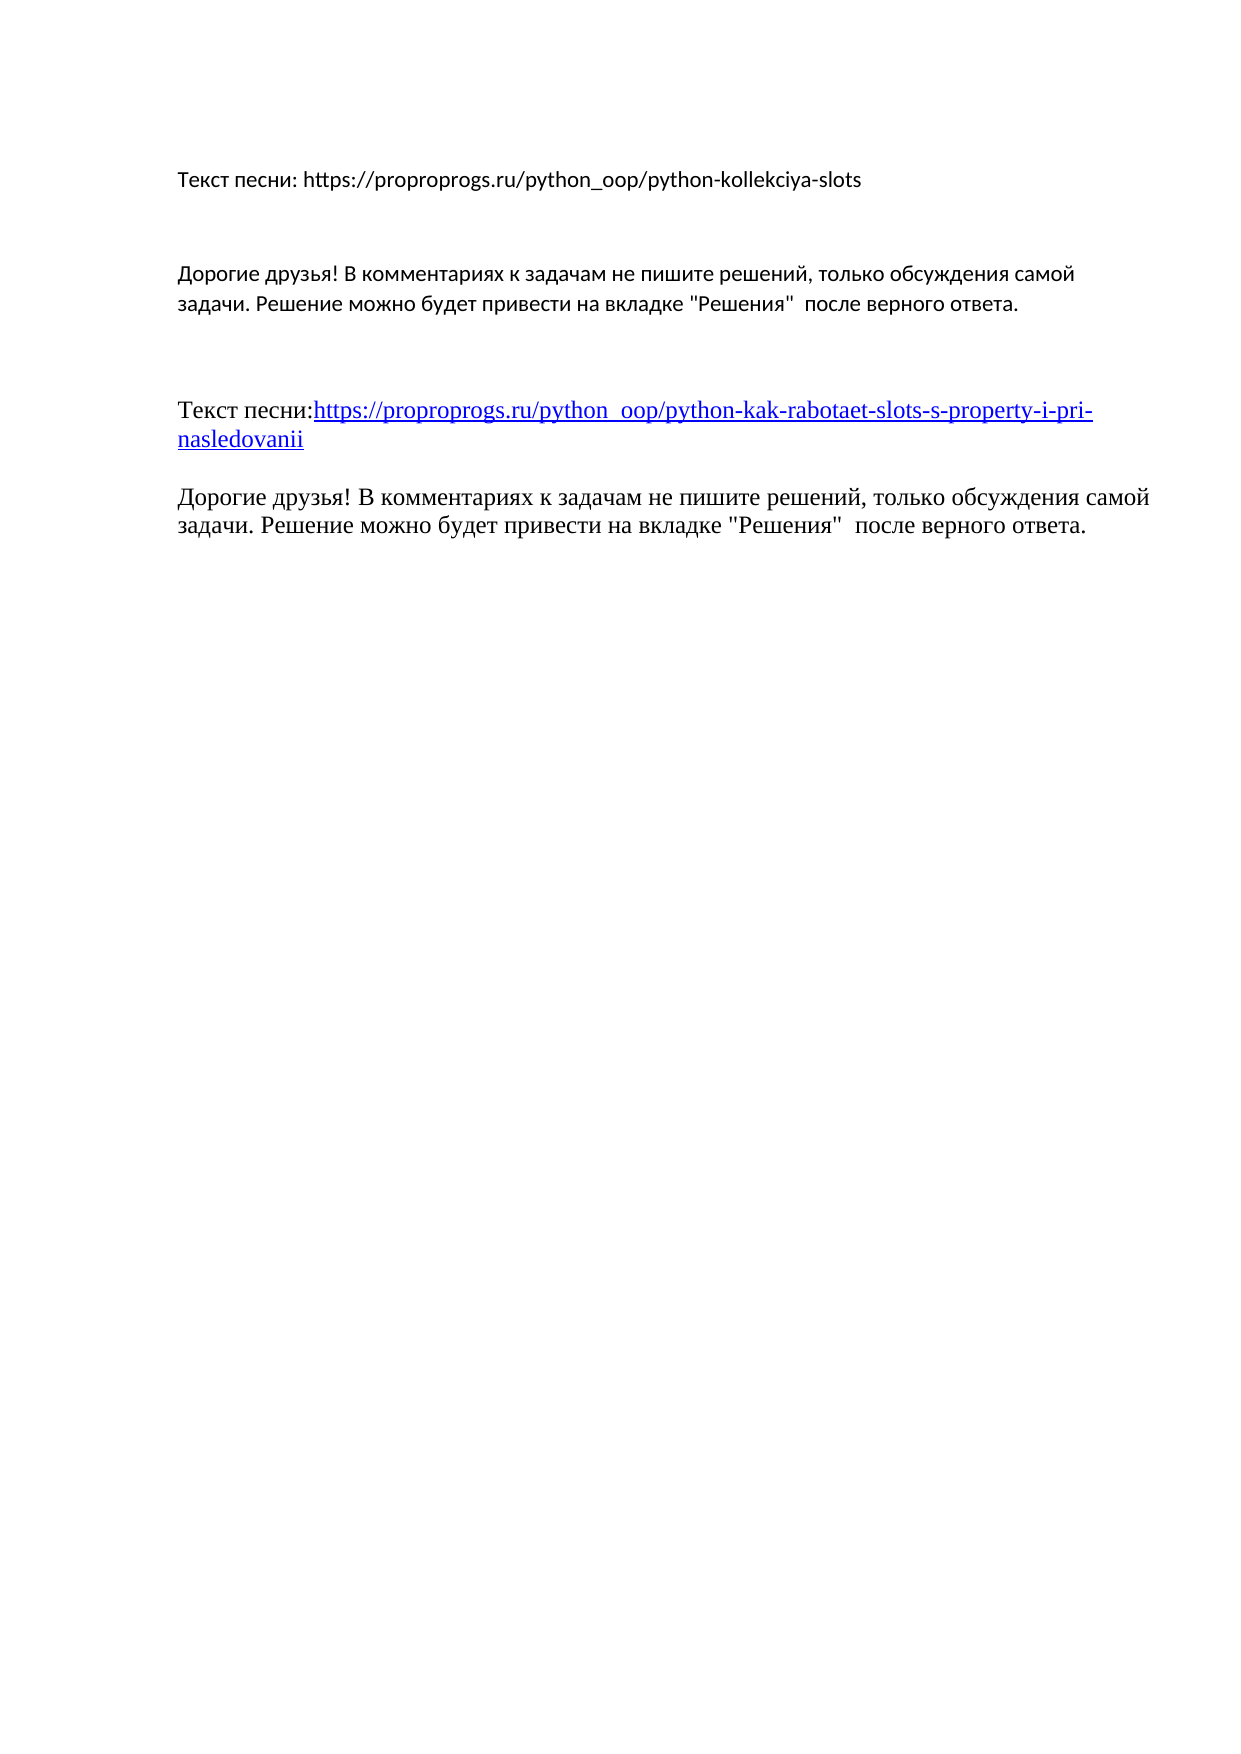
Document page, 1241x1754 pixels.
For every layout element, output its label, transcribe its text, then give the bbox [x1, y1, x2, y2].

text Дорогие друзья! В комментариях к задачам не пишите решений, только обсуждения самой задачи. Решение можно будет привести на вкладке "Решения" после верного ответа. [177, 259, 1152, 317]
text Дорогие друзья! В комментариях к задачам не пишите решений, только обсуждения самой задачи. Решение можно будет привести на вкладке "Решения" после верного ответа. [177, 482, 1152, 539]
text Текст песни:https://proproprogs.ru/python_oop/python-kak-rabotaet-slots-s-property-i-pri-nasledovanii [177, 395, 1152, 453]
text Текст песни: https://proproprogs.ru/python_oop/python-kollekciya-slots [177, 165, 1152, 193]
